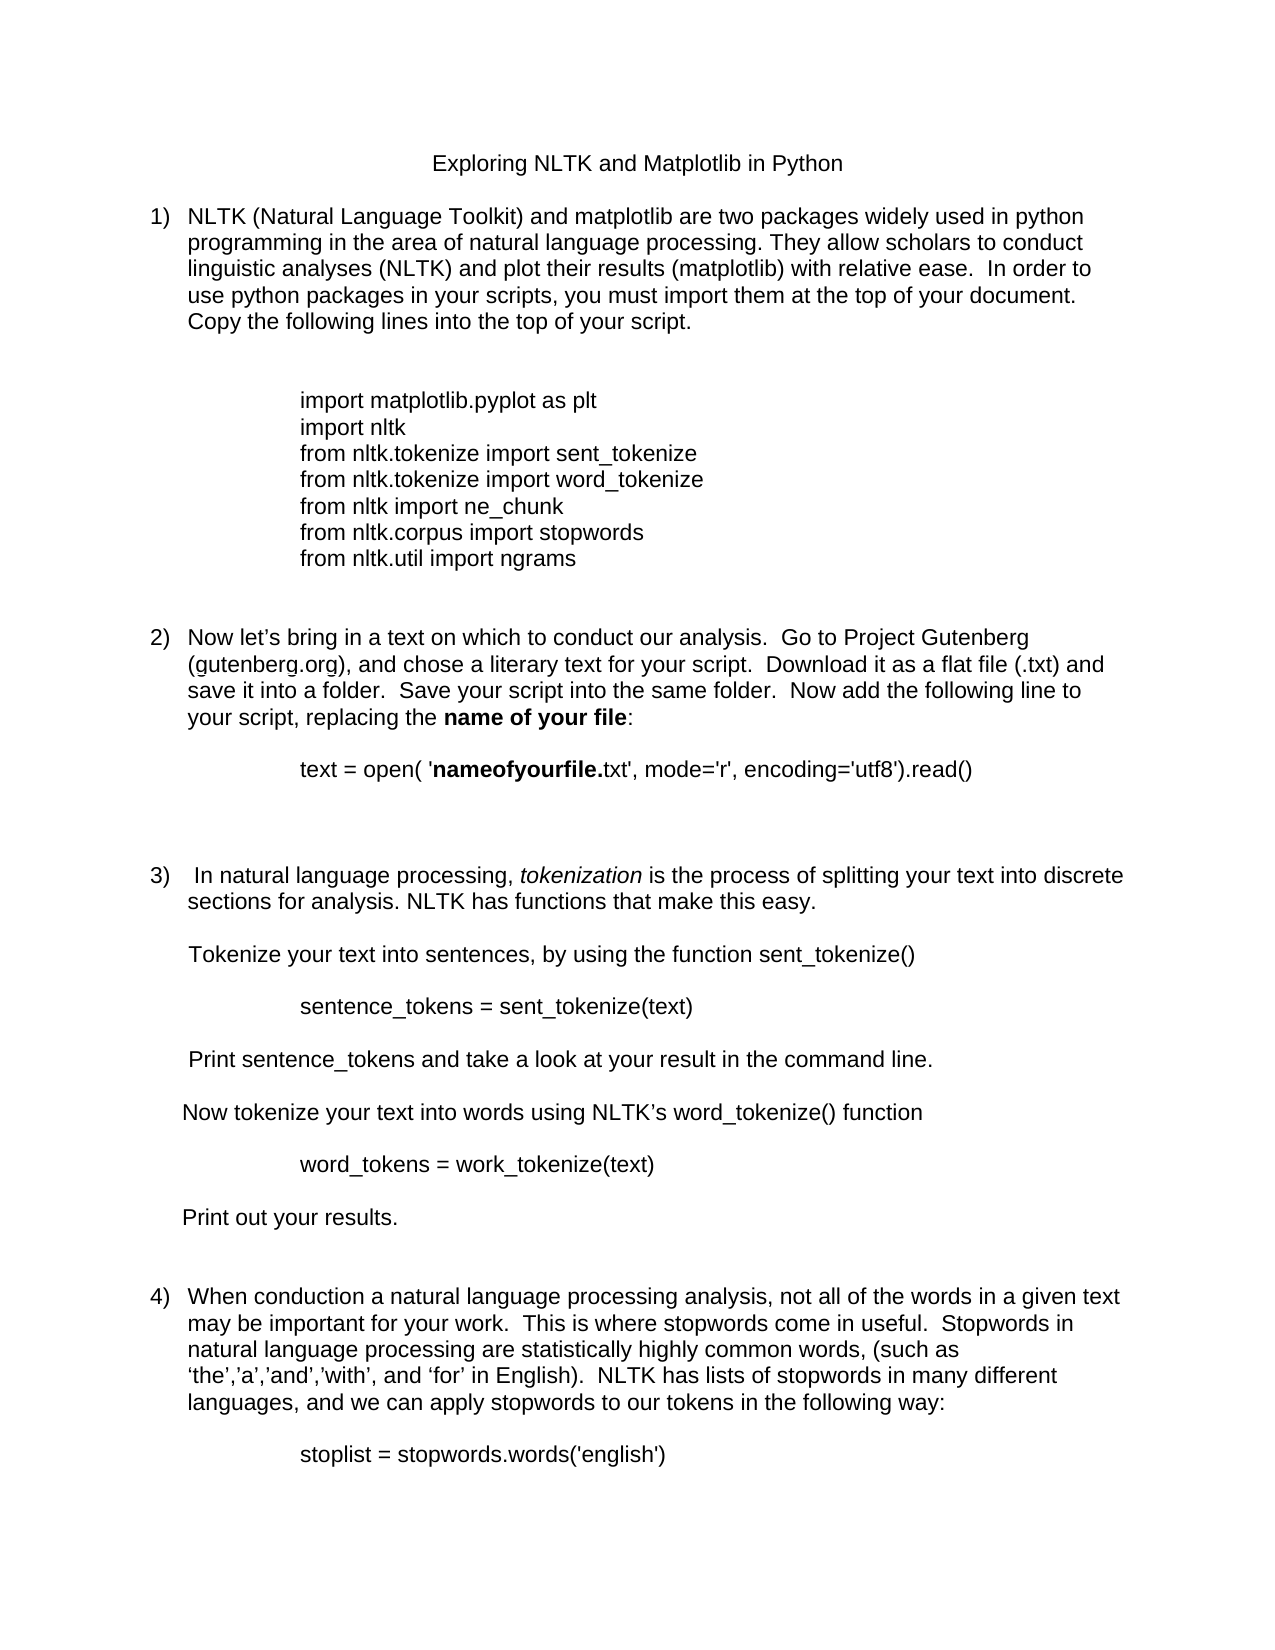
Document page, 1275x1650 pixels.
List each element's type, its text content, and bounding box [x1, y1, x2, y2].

text Exploring NLTK and Matplotlib in Python [150, 150, 1125, 176]
text stoplist = stopwords.words('english') [150, 1441, 1125, 1468]
text sentence_tokens = sent_tokenize(text) [150, 993, 1125, 1020]
text text = open( 'nameofyourfile.txt', mode='r', encoding='utf8').read() [300, 756, 1125, 782]
text import matplotlib.pyplot as plt [300, 387, 1125, 413]
text Now tokenize your text into words using NLTK’s word_tokenize() function [150, 1099, 1125, 1125]
text Print sentence_tokens and take a look at your result in the command line. [150, 1046, 1125, 1072]
list In natural language processing, tokenization is the process of splitting your text into discrete sections for analysis. NLTK has functions that make this easy. [150, 862, 1125, 914]
text from nltk.util import ngrams [300, 545, 1125, 572]
list Now let’s bring in a text on which to conduct our analysis. Go to Project Gutenberg (gutenberg.org), and chose a literary text for your script. Download it as a flat file (.txt) and save it into a folder. Save your script into the same folder. Now add the following line to your script, replacing the name of your file: [150, 624, 1125, 730]
text from nltk import ne_chunk [300, 493, 1125, 519]
text Print out your results. [150, 1204, 1125, 1231]
text import nltk [300, 413, 1125, 440]
list NLTK (Natural Language Toolkit) and matplotlib are two packages widely used in python programming in the area of natural language processing. They allow scholars to conduct linguistic analyses (NLTK) and plot their results (matplotlib) with relative ease. In order to use python packages in your scripts, you must import them at the top of your document. Copy the following lines into the top of your script. [150, 203, 1125, 334]
text from nltk.corpus import stopwords [300, 519, 1125, 545]
list When conduction a natural language processing analysis, not all of the words in a given text may be important for your work. This is where stopwords come in useful. Stopwords in natural language processing are statistically highly common words, (such as ‘the’,’a’,’and’,’with’, and ‘for’ in English). NLTK has lists of stopwords in many different languages, and we can apply stopwords to our tokens in the following way: [150, 1283, 1125, 1415]
text Tokenize your text into sentences, by using the function sent_tokenize() [150, 941, 1125, 967]
text from nltk.tokenize import sent_tokenize [300, 440, 1125, 466]
text from nltk.tokenize import word_tokenize [300, 466, 1125, 493]
text word_tokens = work_tokenize(text) [150, 1151, 1125, 1178]
